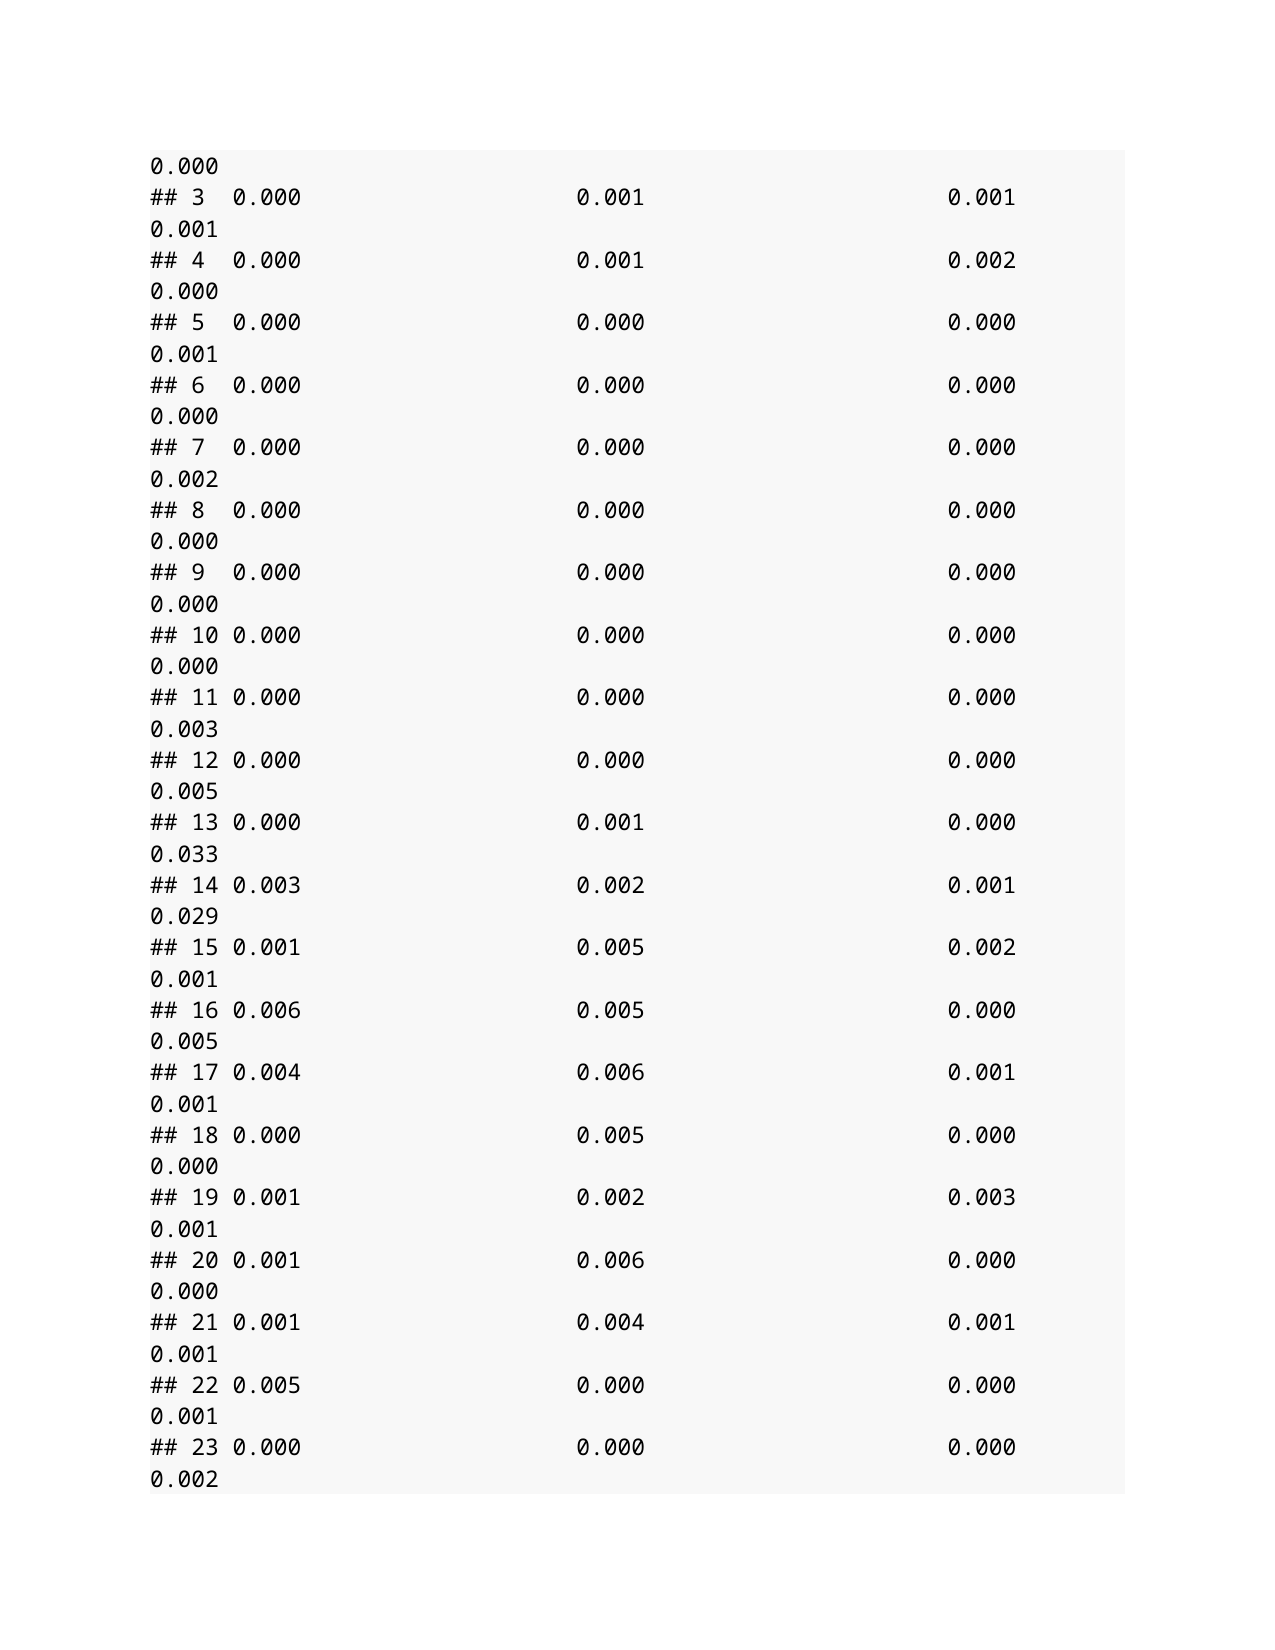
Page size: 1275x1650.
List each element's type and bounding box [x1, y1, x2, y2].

text [150, 150, 1125, 1494]
